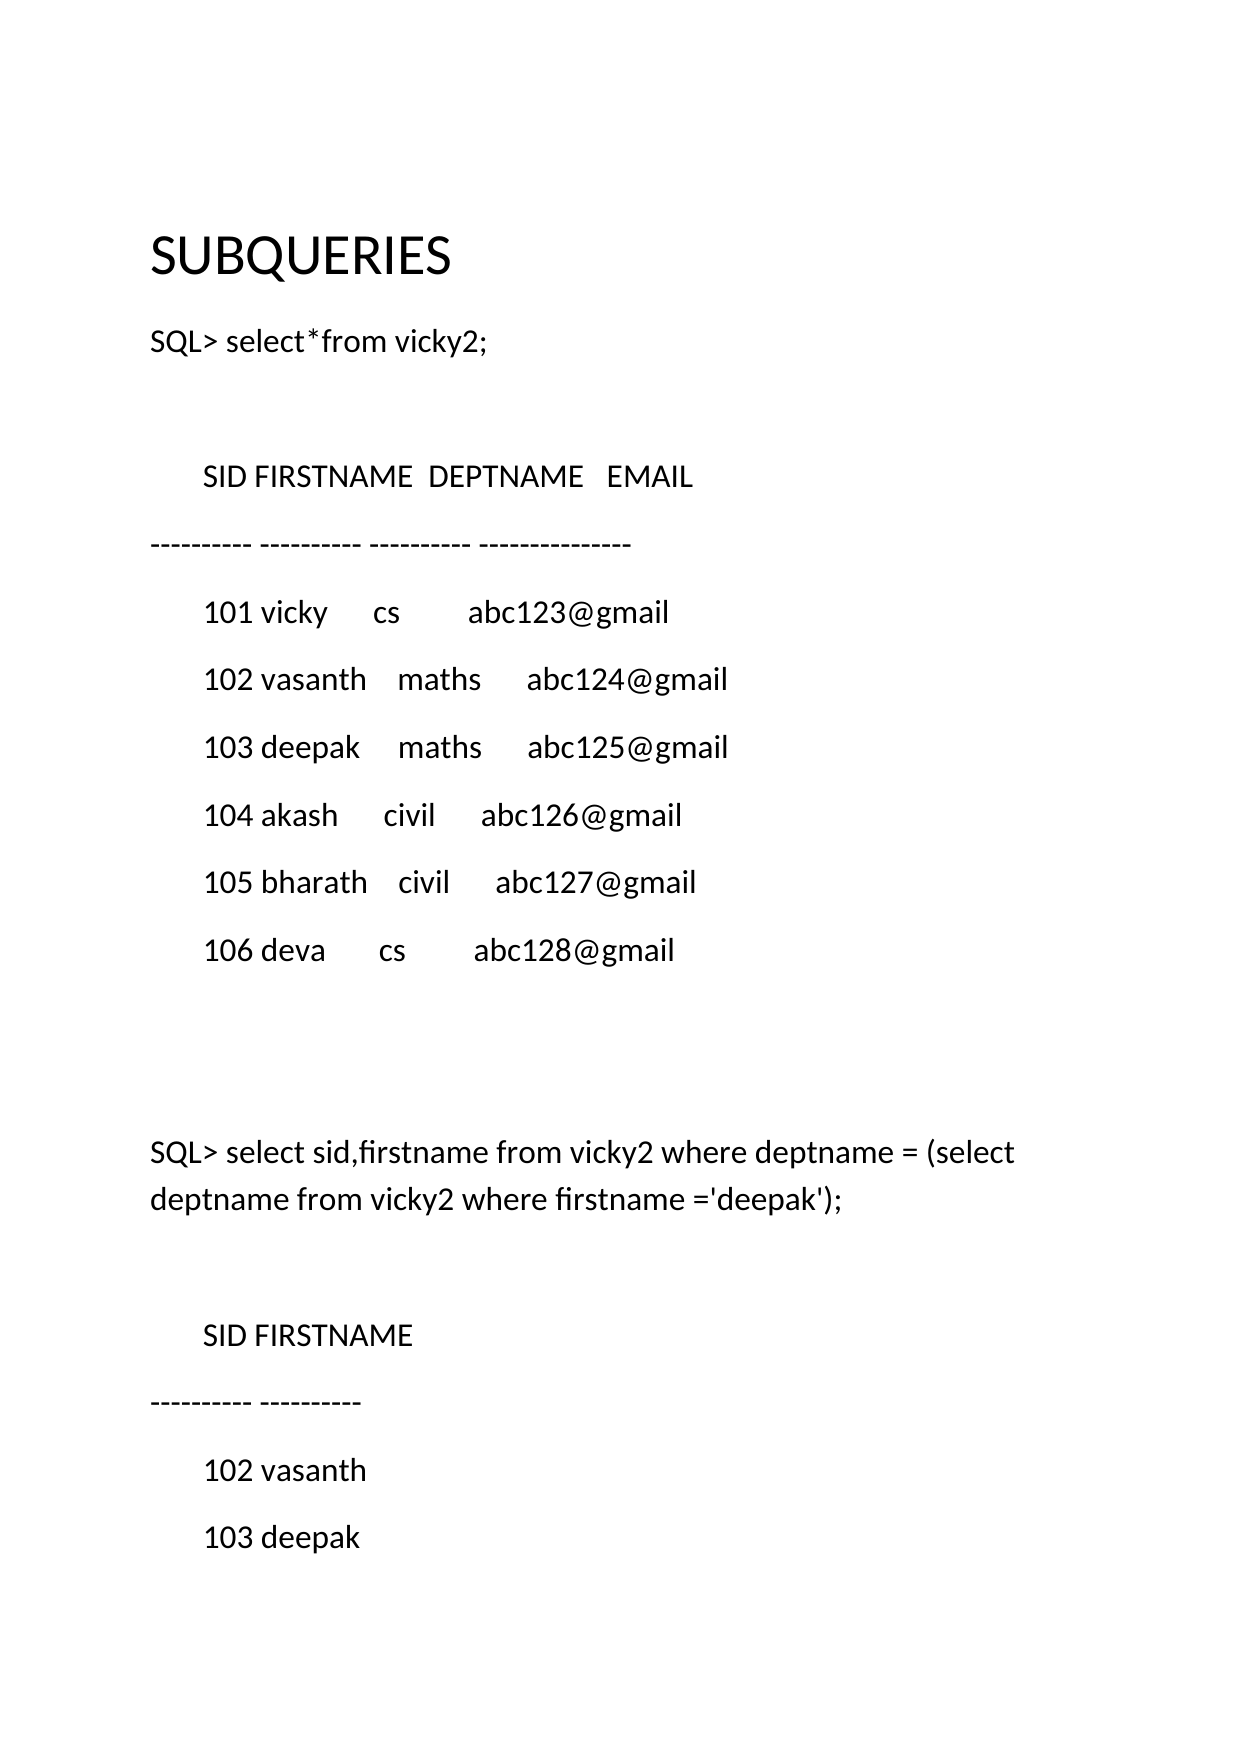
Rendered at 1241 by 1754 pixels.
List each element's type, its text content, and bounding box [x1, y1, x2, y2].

text 105 bharath civil abc127@gmail [150, 861, 1090, 902]
text SID FIRSTNAME [150, 1313, 1090, 1354]
text SID FIRSTNAME DEPTNAME EMAIL [150, 456, 1090, 496]
text 103 deepak [150, 1516, 1090, 1557]
text SUBQUERIES [150, 218, 1090, 289]
text 102 vasanth [150, 1449, 1090, 1489]
text 102 vasanth maths abc124@gmail [150, 658, 1090, 699]
text 106 deva cs abc128@gmail [150, 929, 1090, 969]
text 101 vicky cs abc123@gmail [150, 591, 1090, 631]
text ---------- ---------- ---------- --------------- [150, 523, 1090, 564]
text SQL> select sid,firstname from vicky2 where deptname = (select deptname from vicky2 where firstname ='deepak'); [150, 1132, 1090, 1219]
text SQL> select*from vicky2; [150, 320, 1090, 361]
text 104 akash civil abc126@gmail [150, 793, 1090, 834]
text 103 deepak maths abc125@gmail [150, 726, 1090, 767]
text ---------- ---------- [150, 1381, 1090, 1422]
